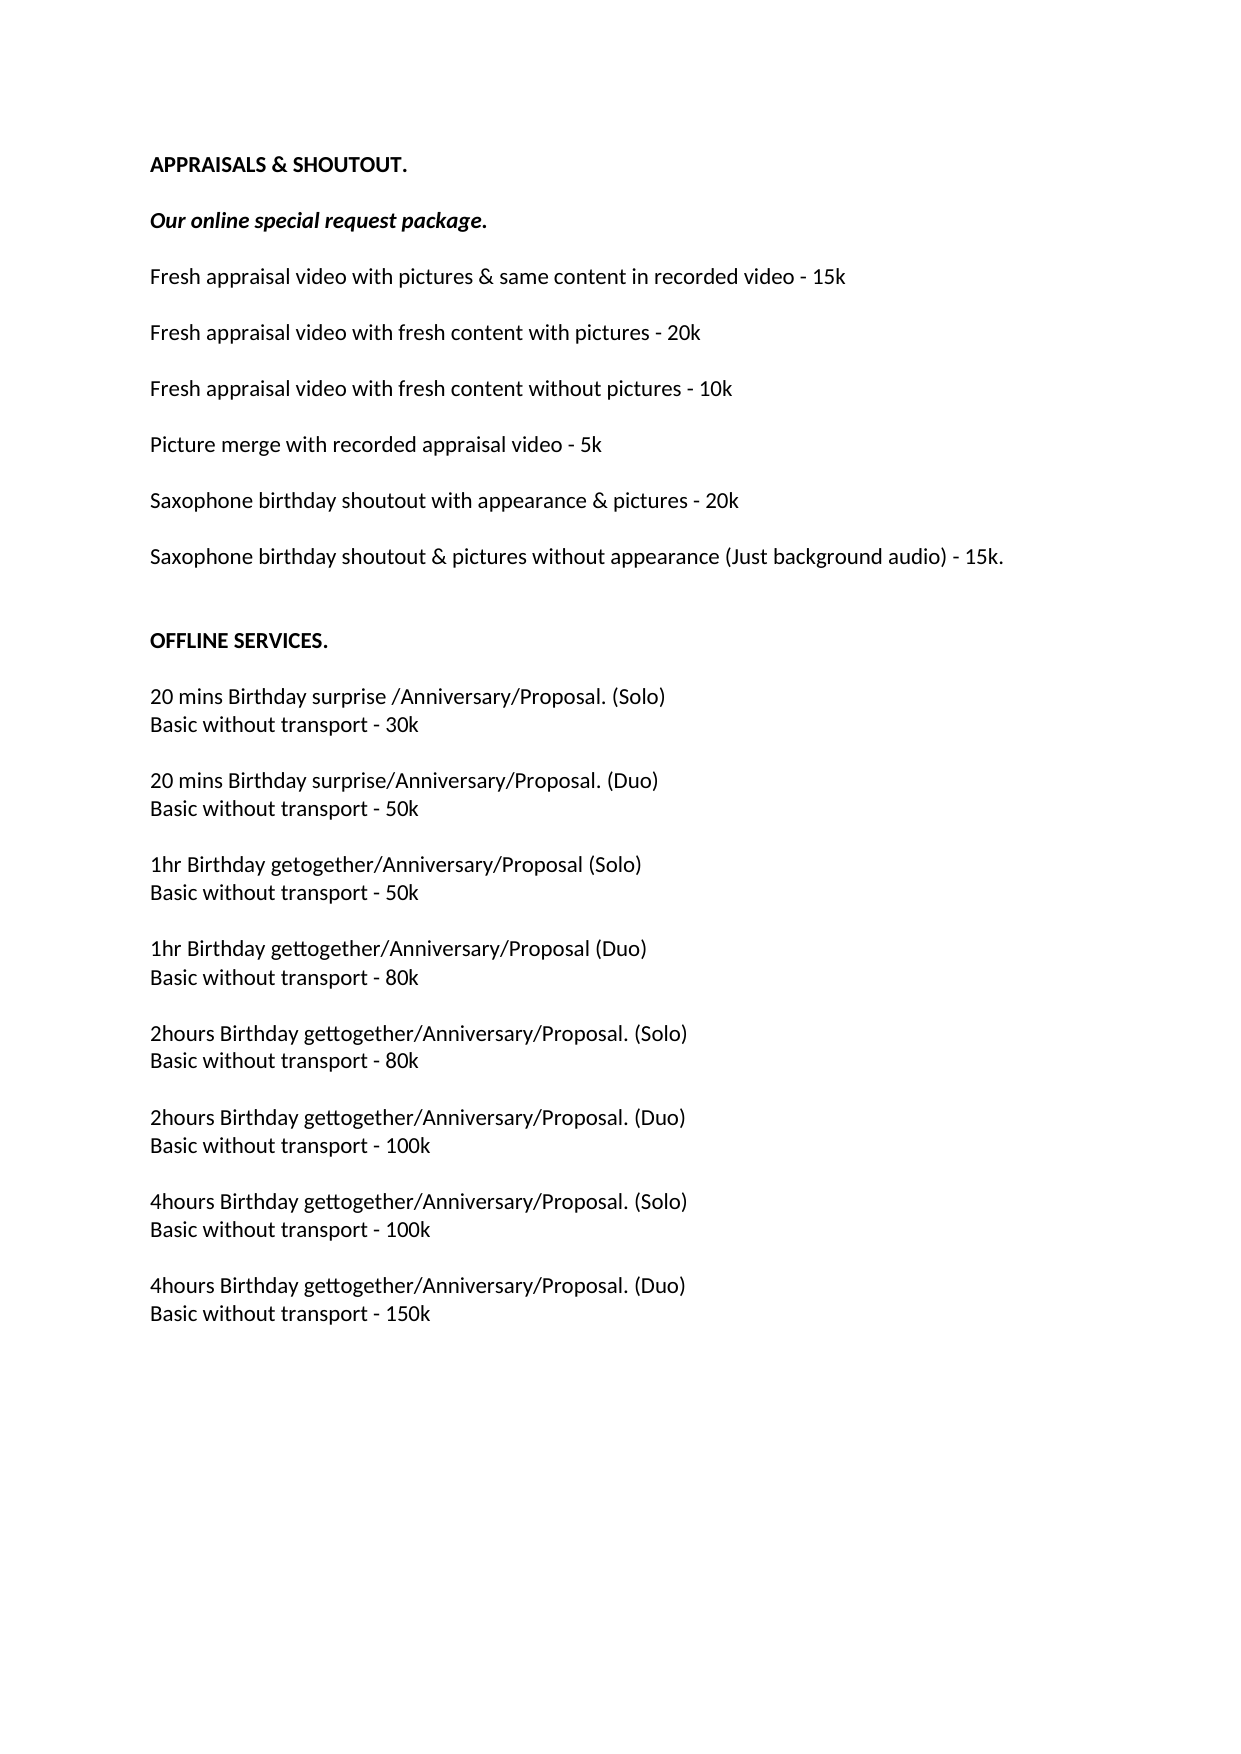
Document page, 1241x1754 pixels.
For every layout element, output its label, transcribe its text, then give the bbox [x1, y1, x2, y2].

text APPRAISALS & SHOUTOUT. Our online special request package. Fresh appraisal video with pictures & same content in recorded video - 15k Fresh appraisal video with fresh content with pictures - 20k Fresh appraisal video with fresh content without pictures - 10k Picture merge with recorded appraisal video - 5k Saxophone birthday shoutout with appearance & pictures - 20k Saxophone birthday shoutout & pictures without appearance (Just background audio) - 15k. OFFLINE SERVICES. 20 mins Birthday surprise /Anniversary/Proposal. (Solo) Basic without transport - 30k 20 mins Birthday surprise/Anniversary/Proposal. (Duo) Basic without transport - 50k 1hr Birthday getogether/Anniversary/Proposal (Solo) Basic without transport - 50k 1hr Birthday gettogether/Anniversary/Proposal (Duo) Basic without transport - 80k 2hours Birthday gettogether/Anniversary/Proposal. (Solo) Basic without transport - 80k 2hours Birthday gettogether/Anniversary/Proposal. (Duo) Basic without transport - 100k 4hours Birthday gettogether/Anniversary/Proposal. (Solo) Basic without transport - 100k 4hours Birthday gettogether/Anniversary/Proposal. (Duo) Basic without transport - 150k [150, 150, 1090, 1383]
